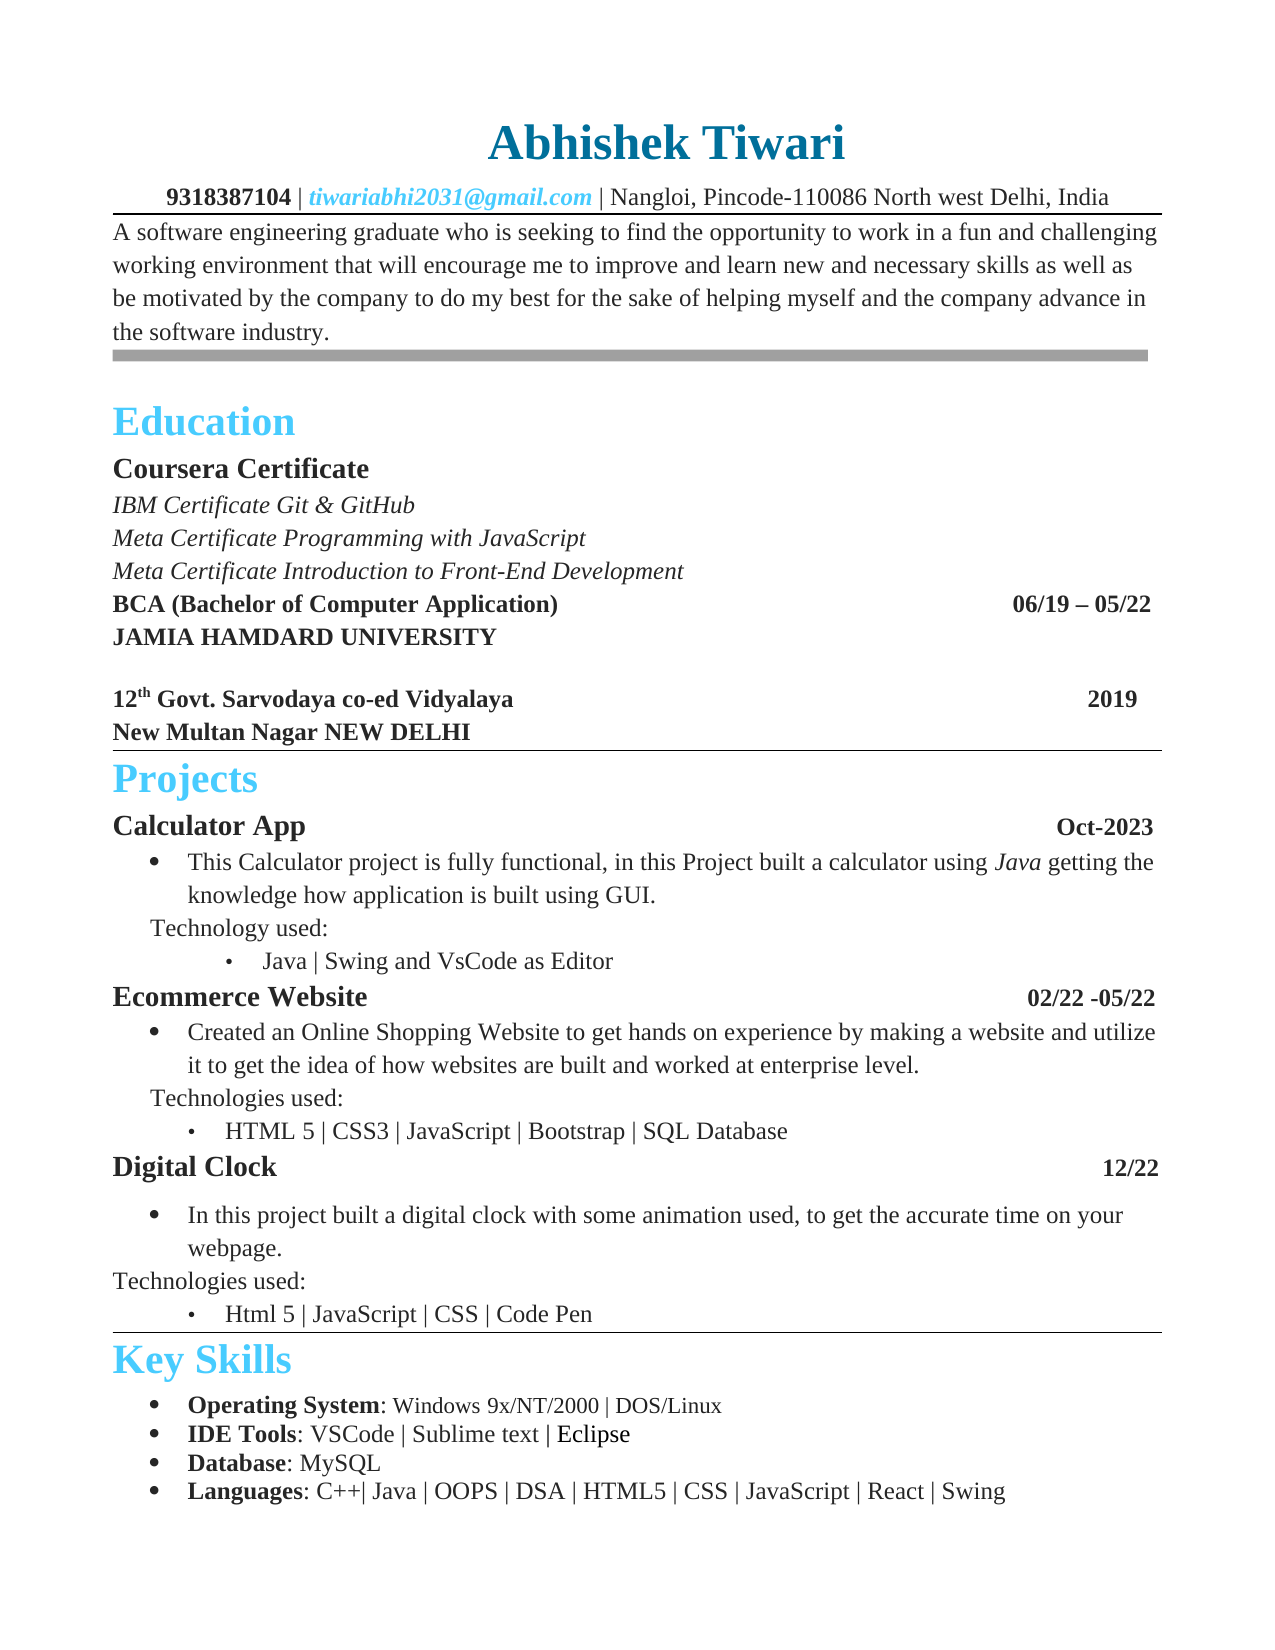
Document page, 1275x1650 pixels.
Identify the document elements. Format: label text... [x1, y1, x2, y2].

text IBM Certificate Git & GitHub [112, 490, 1162, 519]
list Java | Swing and VsCode as Editor [225, 946, 1162, 974]
text 9318387104 | tiwariabhi2031@gmail.com | Nangloi, Pincode-110086 North west Delhi, India [112, 182, 1162, 214]
text New Multan Nagar NEW DELHI [112, 717, 1162, 746]
text Meta Certificate Programming with JavaScript [112, 523, 1162, 552]
text JAMIA HAMDARD UNIVERSITY [112, 622, 1162, 651]
text Key Skills [112, 1333, 1162, 1383]
title Abhishek Tiwari [412, 112, 1162, 170]
text Ecommerce Website 02/22 -05/22 [112, 979, 1162, 1012]
list Created an Online Shopping Website to get hands on experience by making a website and utilize it to get the idea of how websites are built and worked at enterprise level. [150, 1017, 1162, 1079]
list HTML 5 | CSS3 | JavaScript | Bootstrap | SQL Database [187, 1116, 1162, 1145]
list This Calculator project is fully functional, in this Project built a calculator using Java getting the knowledge how application is built using GUI. [150, 847, 1162, 908]
list Languages: C++| Java | OOPS | DSA | HTML5 | CSS | JavaScript | React | Swing [150, 1476, 1162, 1505]
text Coursera Certificate [112, 452, 1162, 485]
text Projects [112, 751, 1162, 801]
list IDE Tools: VSCode | Sublime text | Eclipse [150, 1419, 1162, 1448]
list In this project built a digital clock with some animation used, to get the accurate time on your webpage. [150, 1200, 1162, 1262]
text Calculator App Oct-2023 [112, 805, 1162, 842]
text 12th Govt. Sarvodaya co-ed Vidyalaya 2019 [112, 684, 1162, 713]
text Technologies used: [112, 1266, 1162, 1294]
text A software engineering graduate who is seeking to find the opportunity to work in a fun and challenging working environment that will encourage me to improve and learn new and necessary skills as well as be motivated by the company to do my best for the sake of helping myself and the company advance in the software industry. [112, 215, 1162, 345]
text BCA (Bachelor of Computer Application) 06/19 – 05/22 [112, 589, 1162, 618]
text Digital Clock 12/22 [112, 1149, 1162, 1183]
text Technologies used: [150, 1083, 1162, 1112]
text Technology used: [112, 913, 1162, 942]
list Html 5 | JavaScript | CSS | Code Pen [187, 1299, 1162, 1328]
text Meta Certificate Introduction to Front-End Development [112, 556, 1162, 585]
list Operating System: Windows 9x/NT/2000 | DOS/Linux [150, 1390, 1162, 1419]
list Database: MySQL [150, 1448, 1162, 1476]
